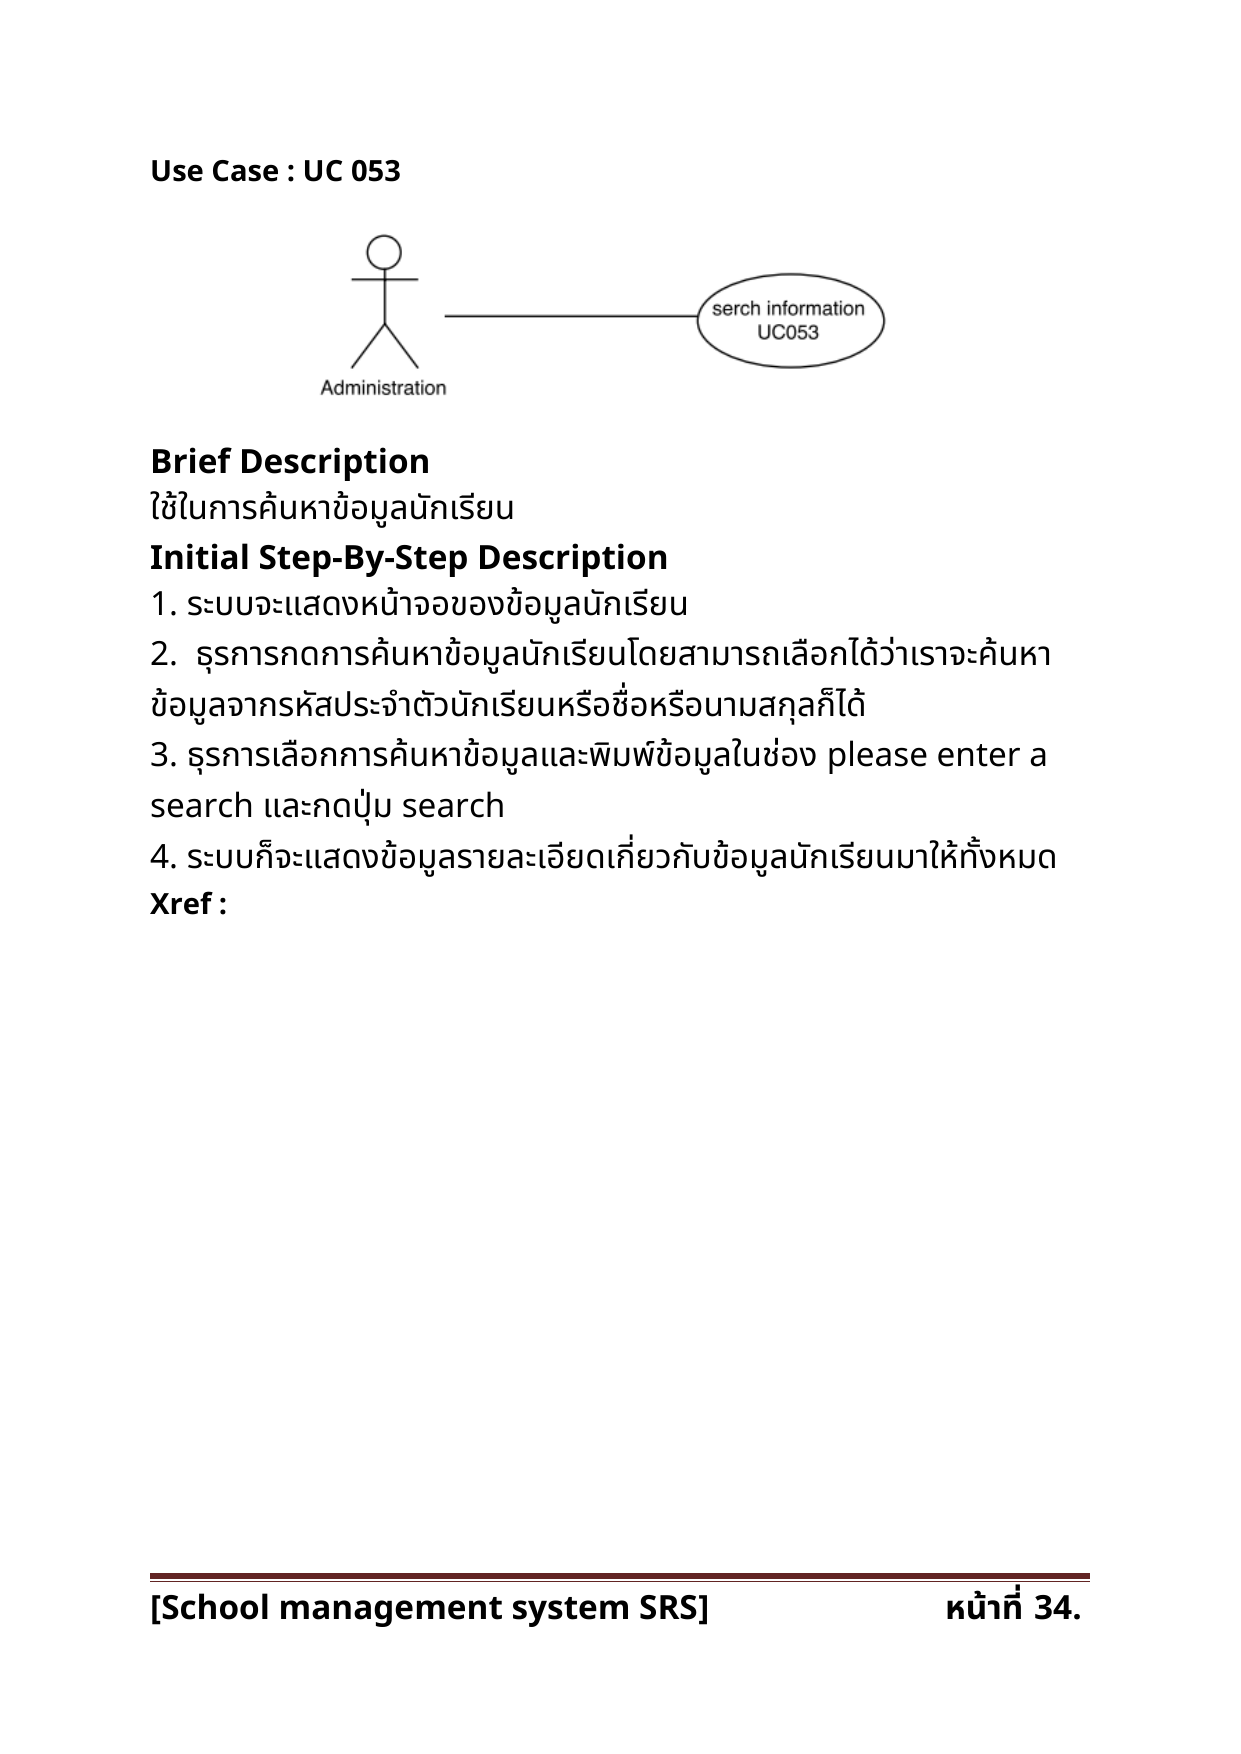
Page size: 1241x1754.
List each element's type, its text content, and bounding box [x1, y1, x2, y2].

text 1. ระบบจะแสดงหน้าจอของข้อมูลนักเรียน [150, 579, 1090, 630]
text 2. ธุรการกดการค้นหาข้อมูลนักเรียนโดยสามารถเลือกได้ว่าเราจะค้นหาข้อมูลจากรหัสประจำตัวนักเรียนหรือชื่อหรือนามสกุลก็ได้ [150, 630, 1090, 731]
text Brief Description [150, 438, 1090, 484]
text 4. ระบบก็จะแสดงข้อมูลรายละเอียดเกี่ยวกับข้อมูลนักเรียนมาให้ทั้งหมด [150, 832, 1090, 883]
text Xref : [150, 883, 1090, 923]
picture [288, 189, 953, 439]
text Use Case : UC 053 [150, 150, 1090, 190]
text ใช้ในการค้นหาข้อมูลนักเรียน [150, 484, 1090, 534]
text Initial Step-By-Step Description [150, 534, 1090, 579]
text 3. ธุรการเลือกการค้นหาข้อมูลและพิมพ์ข้อมูลในช่อง please enter a search และกดปุ่ม search [150, 731, 1090, 832]
